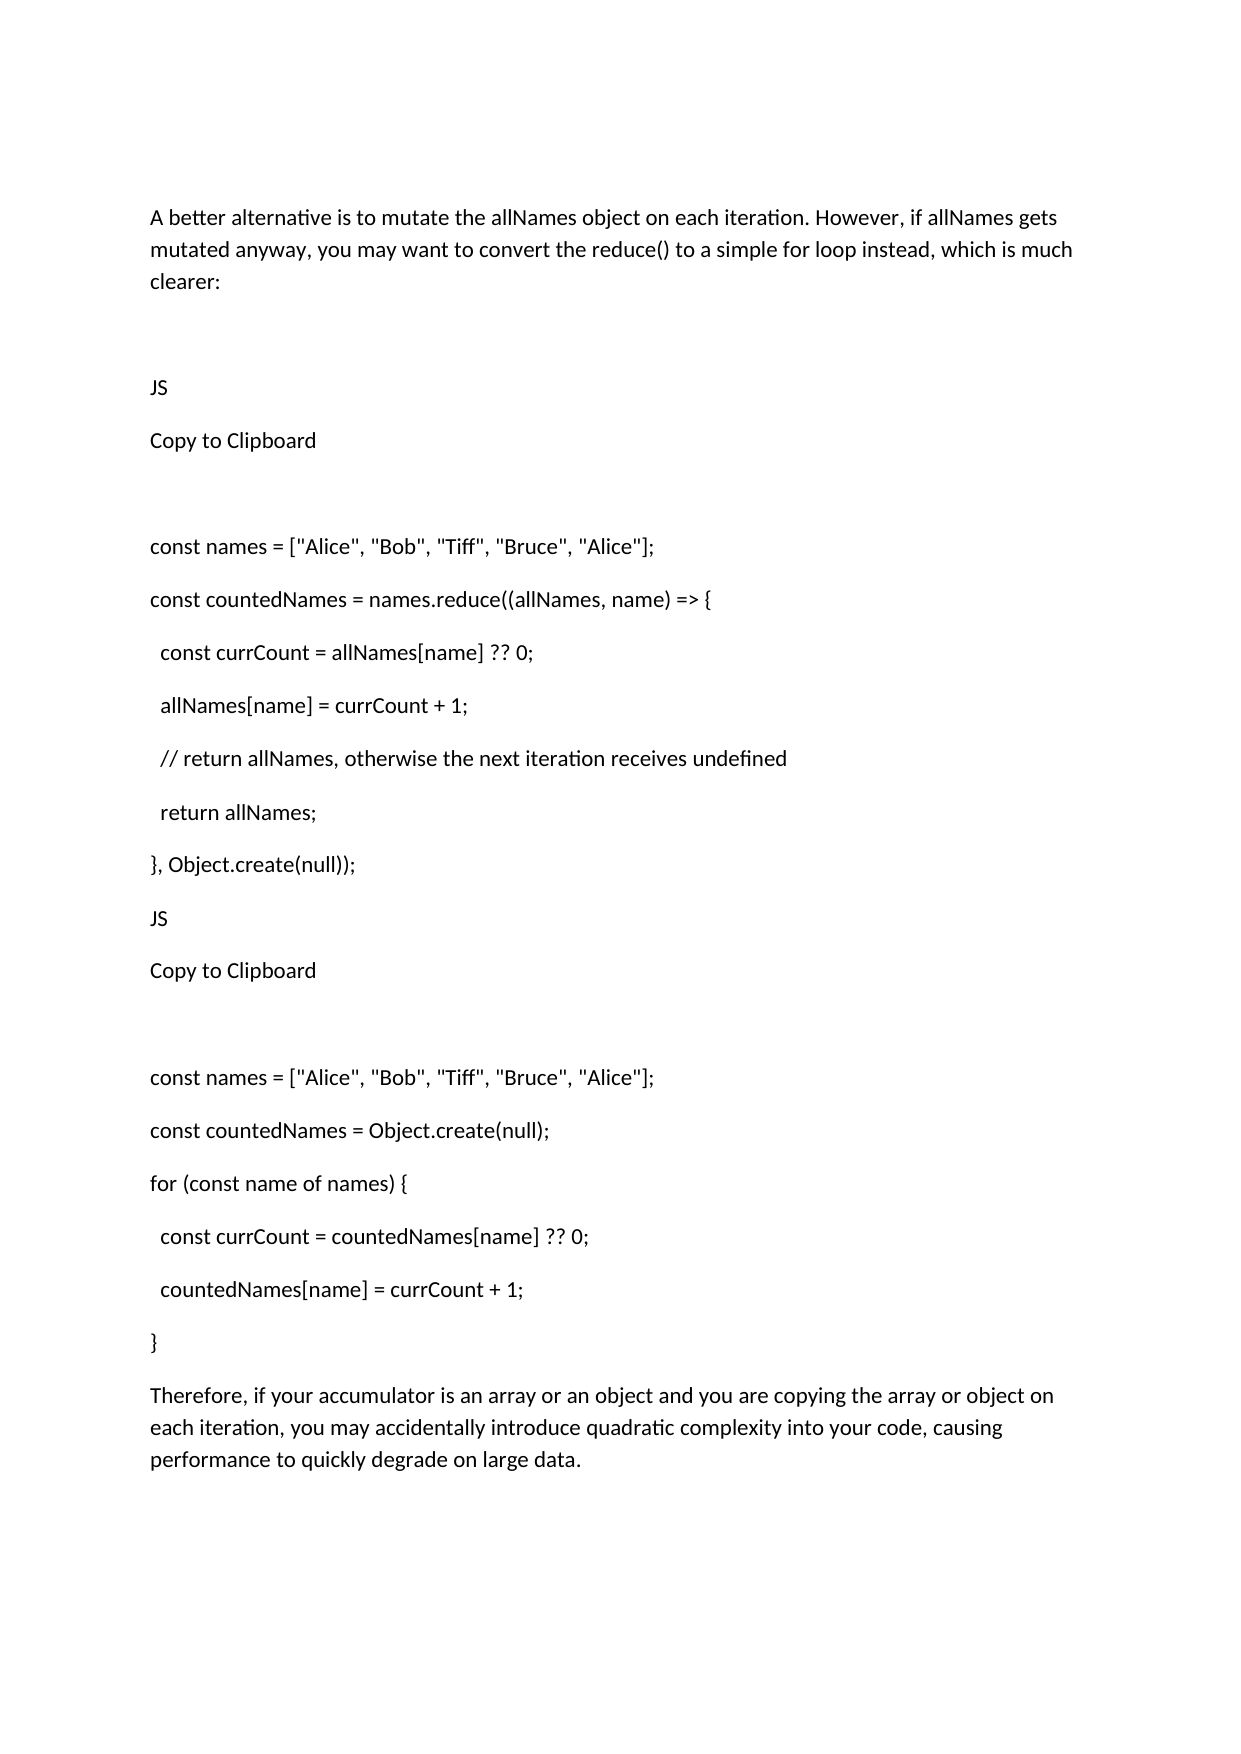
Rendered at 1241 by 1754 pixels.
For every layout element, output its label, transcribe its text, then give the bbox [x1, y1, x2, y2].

text const countedNames = names.reduce((allNames, name) => { [150, 586, 1090, 613]
text const currCount = allNames[name] ?? 0; [150, 638, 1090, 667]
text const currCount = countedNames[name] ?? 0; [150, 1222, 1090, 1250]
text const names = ["Alice", "Bob", "Tiff", "Bruce", "Alice"]; [150, 532, 1090, 561]
text A better alternative is to mutate the allNames object on each iteration. However, if allNames gets mutated anyway, you may want to convert the reduce() to a simple for loop instead, which is much clearer: [150, 203, 1090, 295]
text JS [150, 373, 1090, 401]
text const countedNames = Object.create(null); [150, 1116, 1090, 1144]
text return allNames; [150, 798, 1090, 826]
text Copy to Clipboard [150, 957, 1090, 985]
text Copy to Clipboard [150, 426, 1090, 454]
text Therefore, if your accumulator is an array or an object and you are copying the array or object on each iteration, you may accidentally introduce quadratic complexity into your code, causing performance to quickly degrade on large data. [150, 1381, 1090, 1473]
text allNames[name] = currCount + 1; [150, 692, 1090, 719]
text for (const name of names) { [150, 1169, 1090, 1197]
text // return allNames, otherwise the next iteration receives undefined [150, 744, 1090, 773]
text JS [150, 904, 1090, 932]
text }, Object.create(null)); [150, 851, 1090, 879]
text countedNames[name] = currCount + 1; [150, 1275, 1090, 1303]
text const names = ["Alice", "Bob", "Tiff", "Bruce", "Alice"]; [150, 1063, 1090, 1091]
text } [150, 1328, 1090, 1356]
